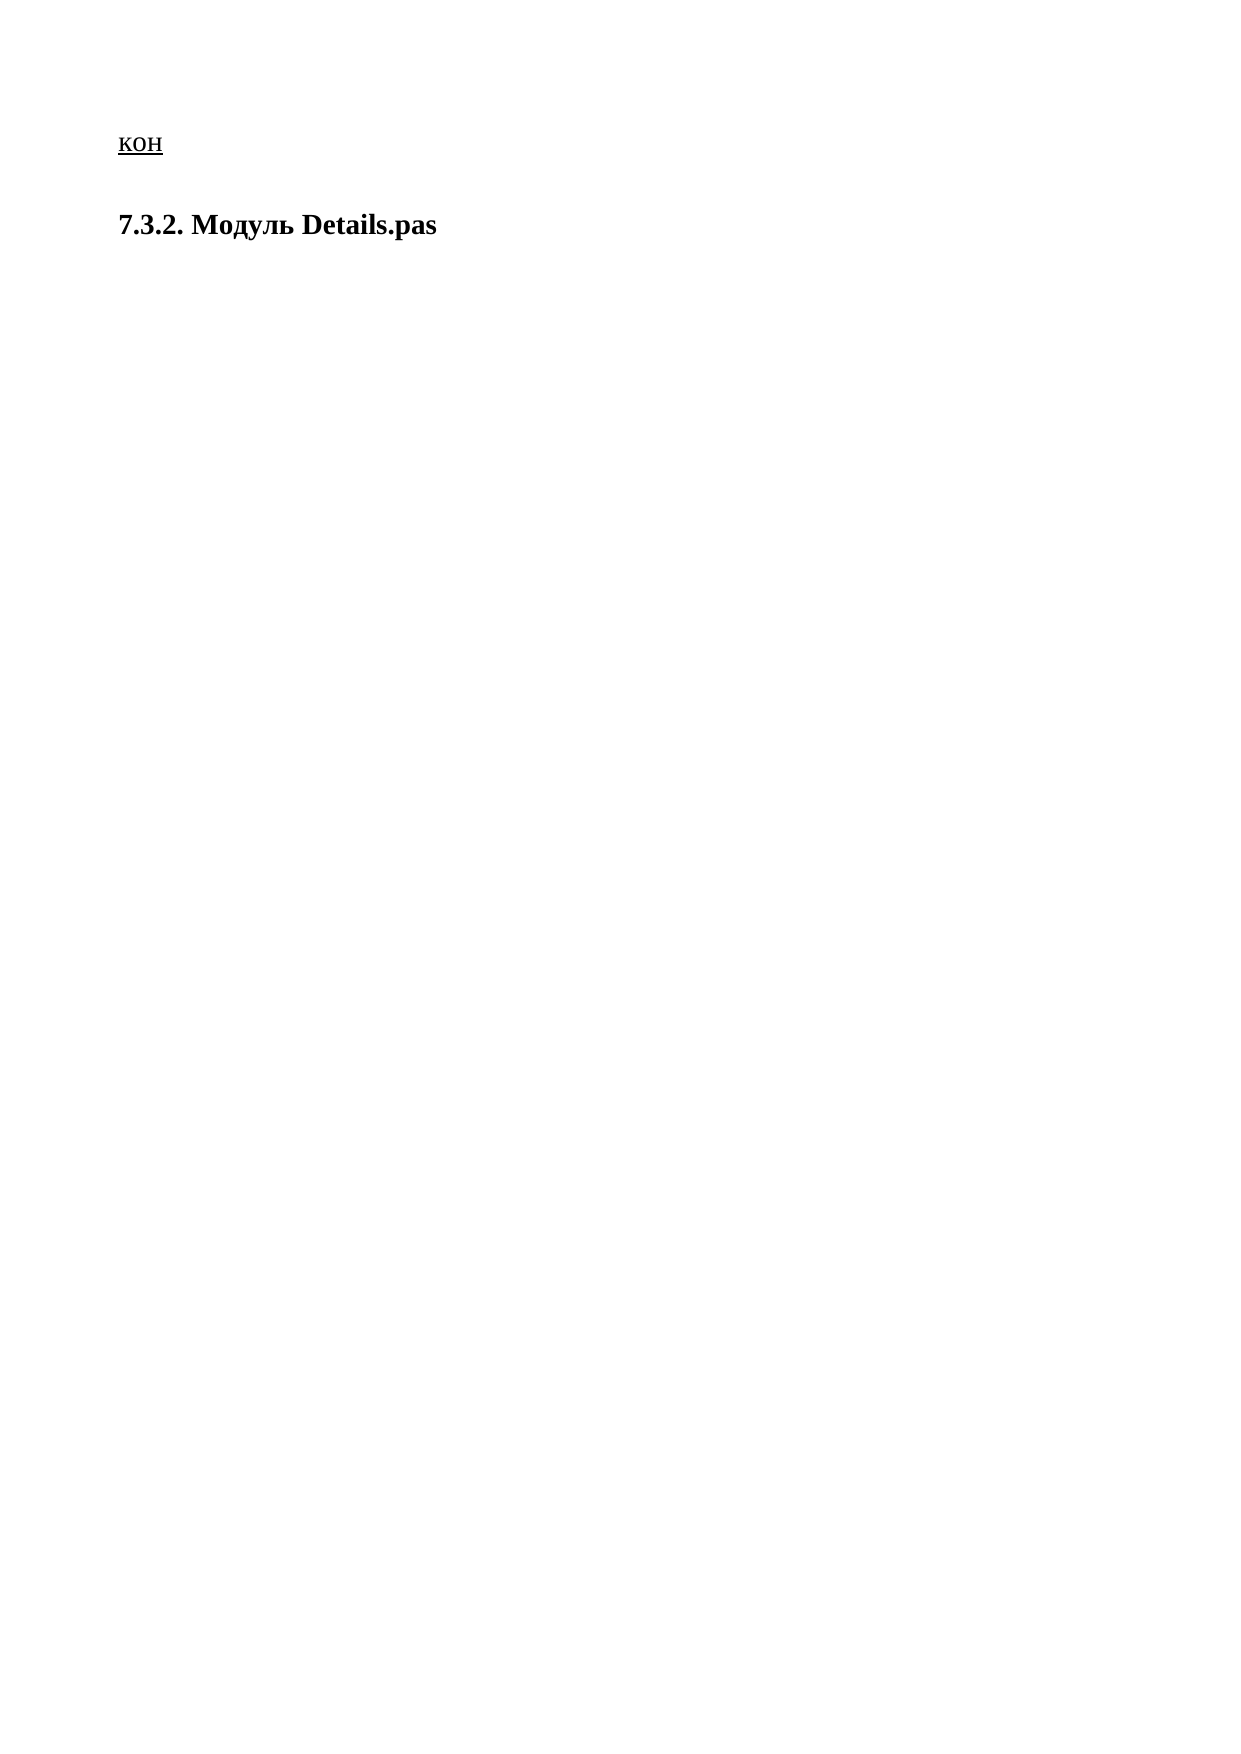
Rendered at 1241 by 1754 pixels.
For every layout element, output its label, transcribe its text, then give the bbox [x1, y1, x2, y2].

text кон [118, 118, 1181, 160]
text 7.3.2. Модуль Details.pas [118, 201, 1181, 243]
